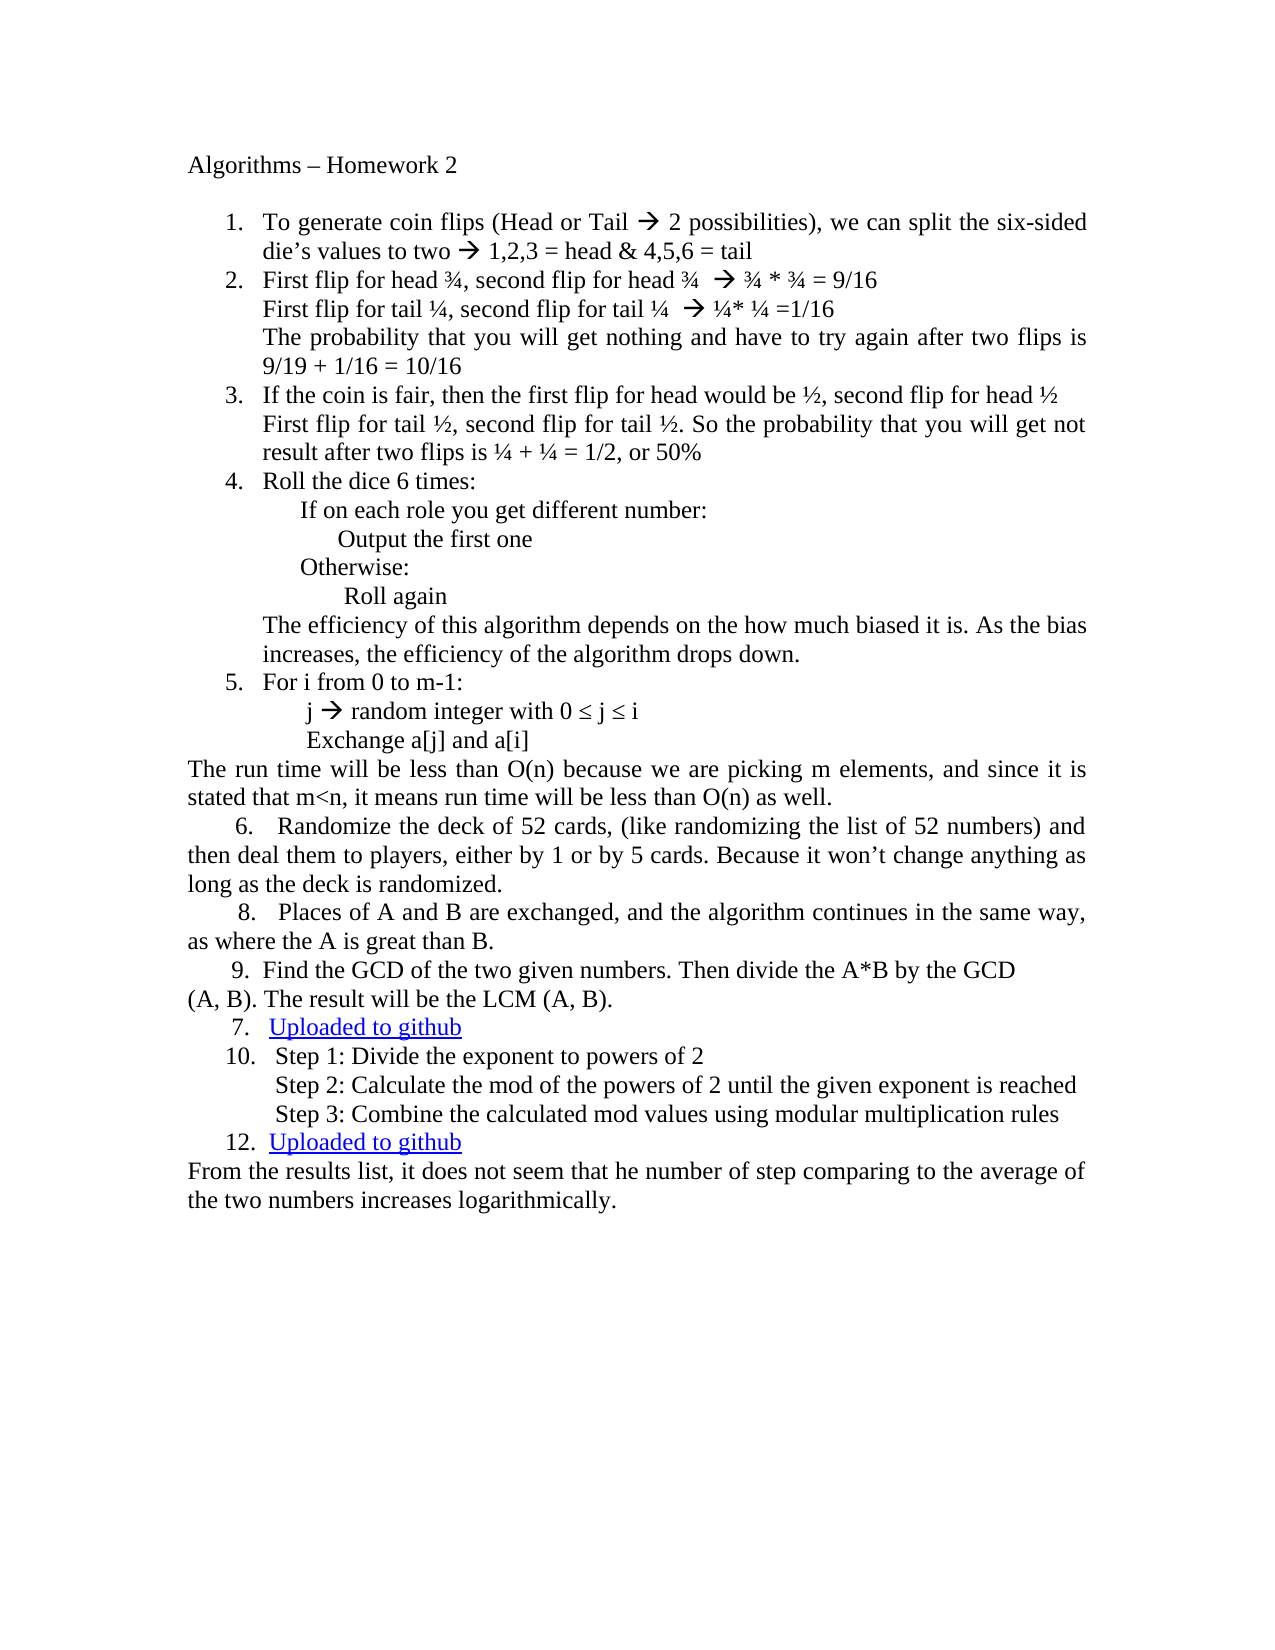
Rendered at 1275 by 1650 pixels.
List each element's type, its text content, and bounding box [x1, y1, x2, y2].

list Roll the dice 6 times: [225, 466, 1087, 495]
text 9. Find the GCD of the two given numbers. Then divide the A*B by the GCD [187, 955, 1087, 984]
list Otherwise: [262, 552, 1087, 581]
list To generate coin flips (Head or Tail 2 possibilities), we can split the six-sided die’s values to two 1,2,3 = head & 4,5,6 = tail [225, 207, 1087, 265]
list First flip for tail ½, second flip for tail ½. So the probability that you will get not result after two flips is ¼ + ¼ = 1/2, or 50% [262, 409, 1087, 466]
list First flip for head ¾, second flip for head ¾ ¾ * ¾ = 9/16 [225, 265, 1087, 294]
list Roll again [262, 581, 1087, 610]
list For i from 0 to m-1: [225, 667, 1087, 696]
text 10. Step 1: Divide the exponent to powers of 2 [187, 1041, 1087, 1070]
text Exchange a[j] and a[i] [187, 725, 1087, 754]
list j random integer with 0 ≤ j ≤ i [262, 696, 1087, 725]
text 7. Uploaded to github [187, 1012, 1087, 1041]
text (A, B). The result will be the LCM (A, B). [187, 984, 1087, 1012]
text From the results list, it does not seem that he number of step comparing to the average of the two numbers increases logarithmically. [187, 1156, 1087, 1214]
text 6. Randomize the deck of 52 cards, (like randomizing the list of 52 numbers) and then deal them to players, either by 1 or by 5 cards. Because it won’t change anything as long as the deck is randomized. [187, 811, 1087, 897]
list First flip for tail ¼, second flip for tail ¼ ¼* ¼ =1/16 [262, 294, 1087, 322]
text Algorithms – Homework 2 [187, 150, 1087, 179]
text 12. Uploaded to github [187, 1127, 1087, 1156]
text The run time will be less than O(n) because we are picking m elements, and since it is stated that m<n, it means run time will be less than O(n) as well. [187, 754, 1087, 811]
list If on each role you get different number: [262, 495, 1087, 524]
list The efficiency of this algorithm depends on the how much biased it is. As the bias increases, the efficiency of the algorithm drops down. [262, 610, 1087, 667]
text Step 3: Combine the calculated mod values using modular multiplication rules [187, 1099, 1087, 1127]
list Output the first one [262, 524, 1087, 552]
text Step 2: Calculate the mod of the powers of 2 until the given exponent is reached [187, 1070, 1087, 1099]
list If the coin is fair, then the first flip for head would be ½, second flip for head ½ [225, 380, 1087, 409]
list The probability that you will get nothing and have to try again after two flips is 9/19 + 1/16 = 10/16 [262, 322, 1087, 380]
text 8. Places of A and B are exchanged, and the algorithm continues in the same way, as where the A is great than B. [187, 897, 1087, 955]
